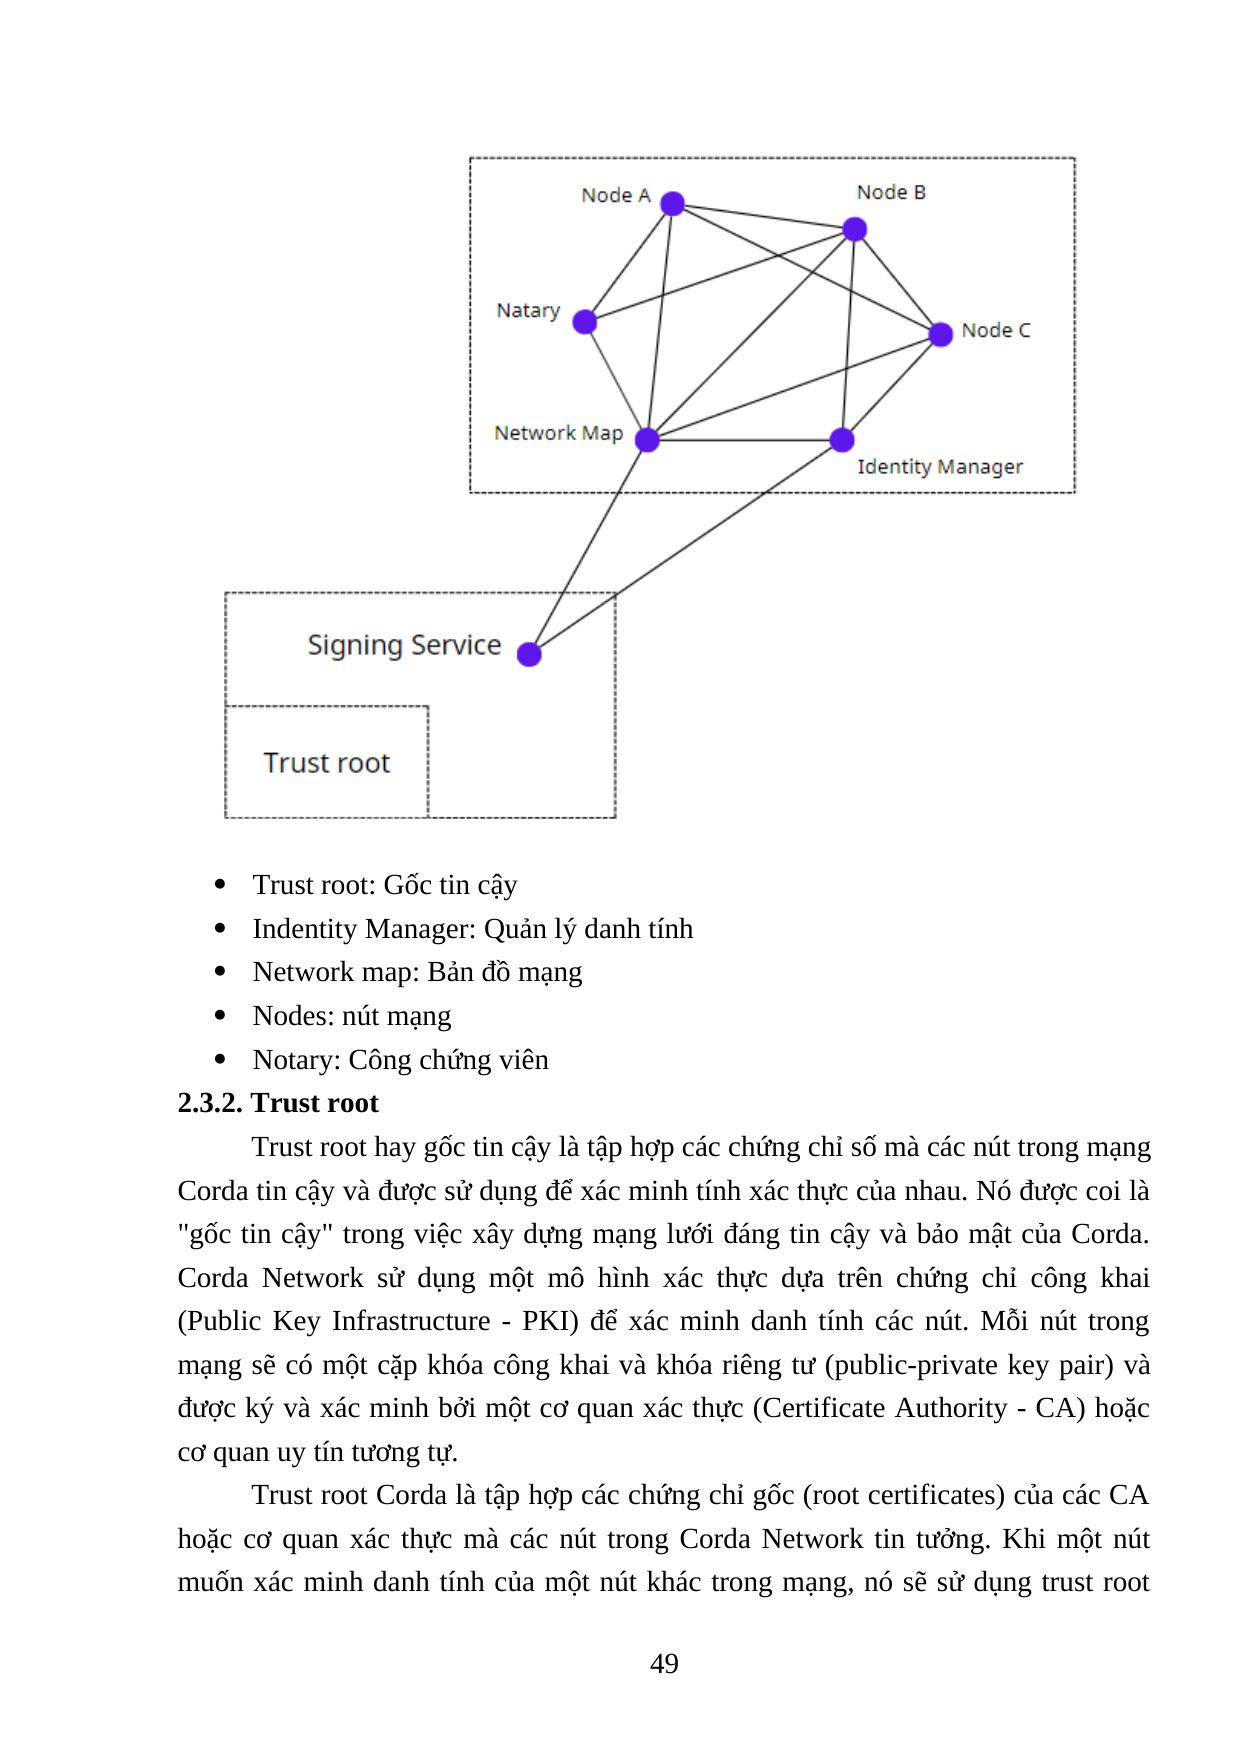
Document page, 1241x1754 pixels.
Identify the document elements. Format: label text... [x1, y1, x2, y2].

list Network map: Bản đồ mạng [215, 954, 1152, 988]
list Nodes: nút mạng [215, 998, 1152, 1032]
list Trust root: Gốc tin cậy [215, 868, 1152, 901]
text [177, 1477, 1152, 1598]
list Notary: Công chứng viên [215, 1042, 1152, 1076]
text Trust root hay gốc tin cậy là tập hợp các chứng chỉ số mà các nút trong mạng Corda tin cậy và được sử dụng để xác minh tính xác thực của nhau. Nó được coi là "gốc tin cậy" trong việc xây dựng mạng lưới đáng tin cậy và bảo mật của Corda. Corda Network sử dụng một mô hình xác thực dựa trên chứng chỉ công khai (Public Key Infrastructure - PKI) để xác minh danh tính các nút. Mỗi nút trong mạng sẽ có một cặp khóa công khai và khóa riêng tư (public-private key pair) và được ký và xác minh bởi một cơ quan xác thực (Certificate Authority - CA) hoặc cơ quan uy tín tương tự. [177, 1129, 1152, 1467]
picture [177, 118, 1152, 868]
list Indentity Manager: Quản lý danh tính [215, 911, 1152, 944]
text Trust root [177, 1086, 1152, 1119]
